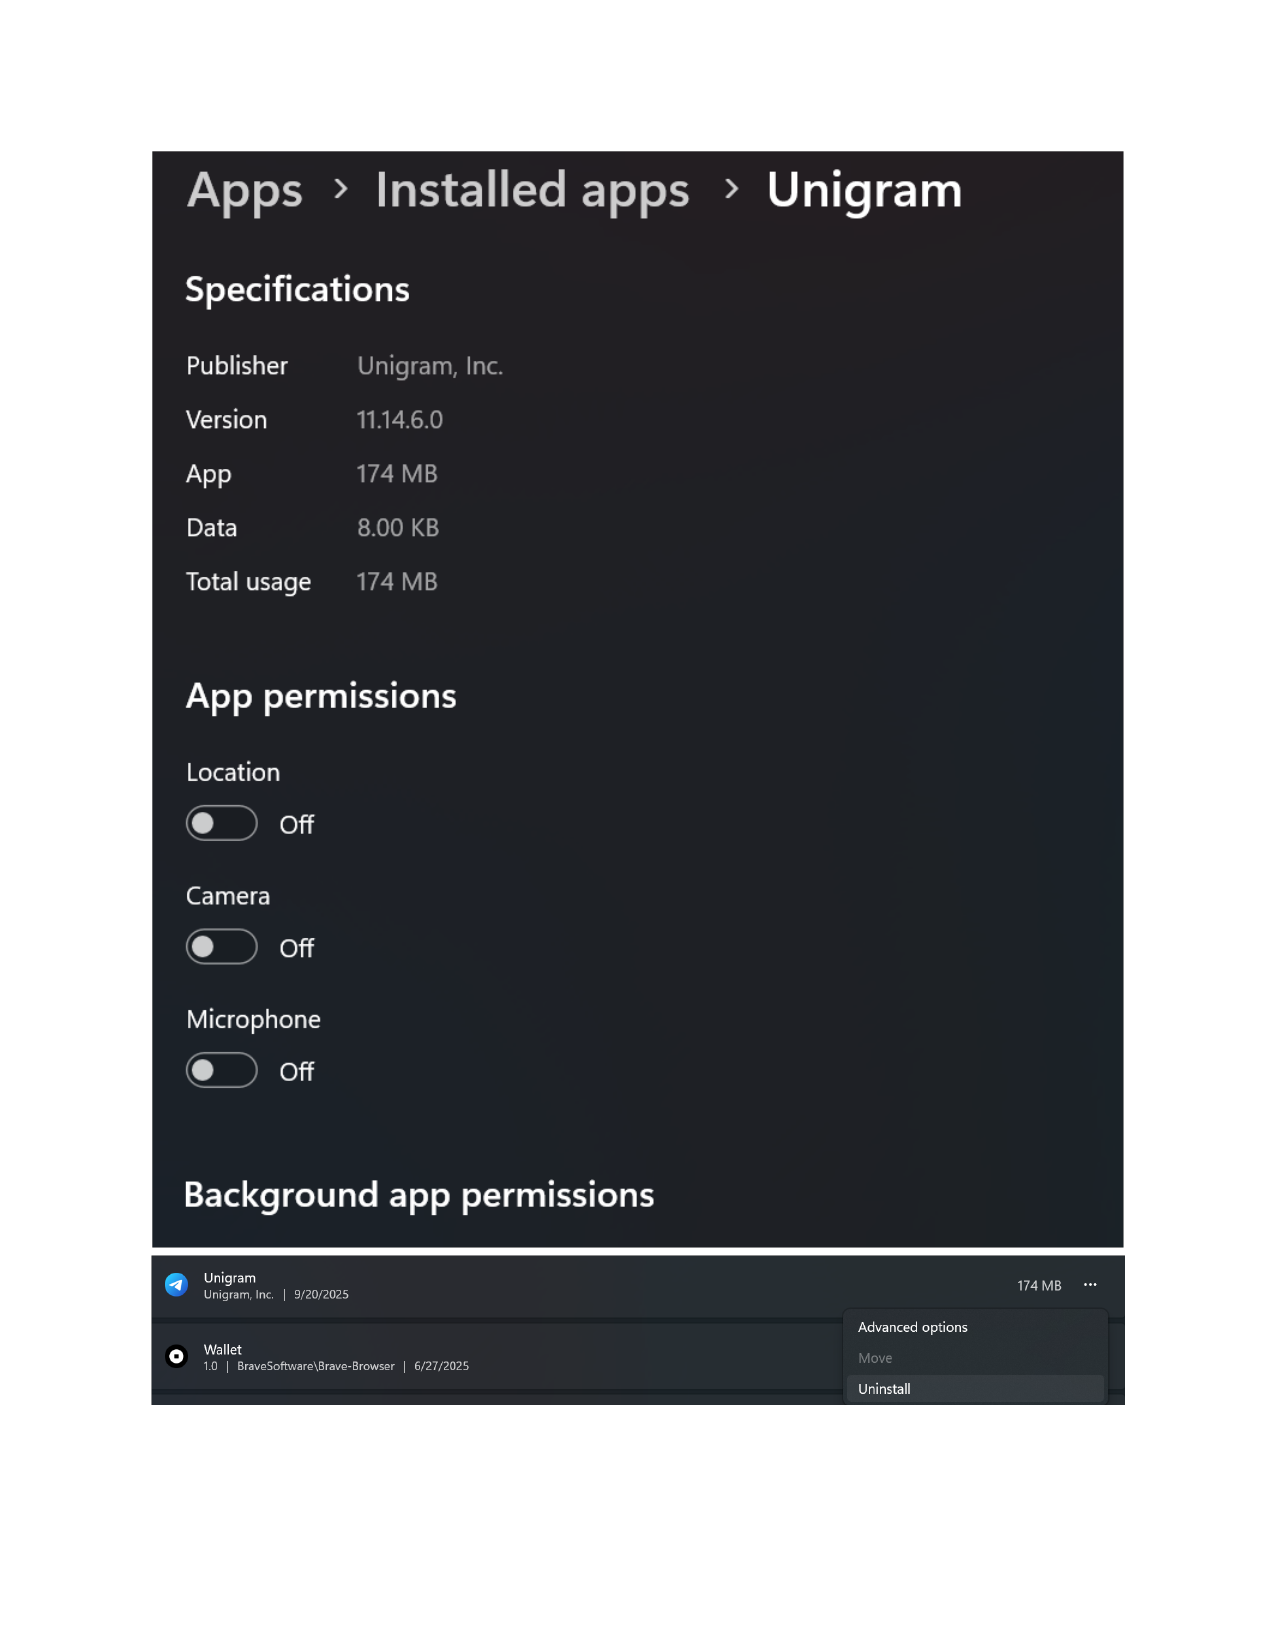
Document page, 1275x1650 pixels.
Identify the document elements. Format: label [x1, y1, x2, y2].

picture [150, 1254, 1125, 1406]
picture [150, 150, 1125, 1250]
